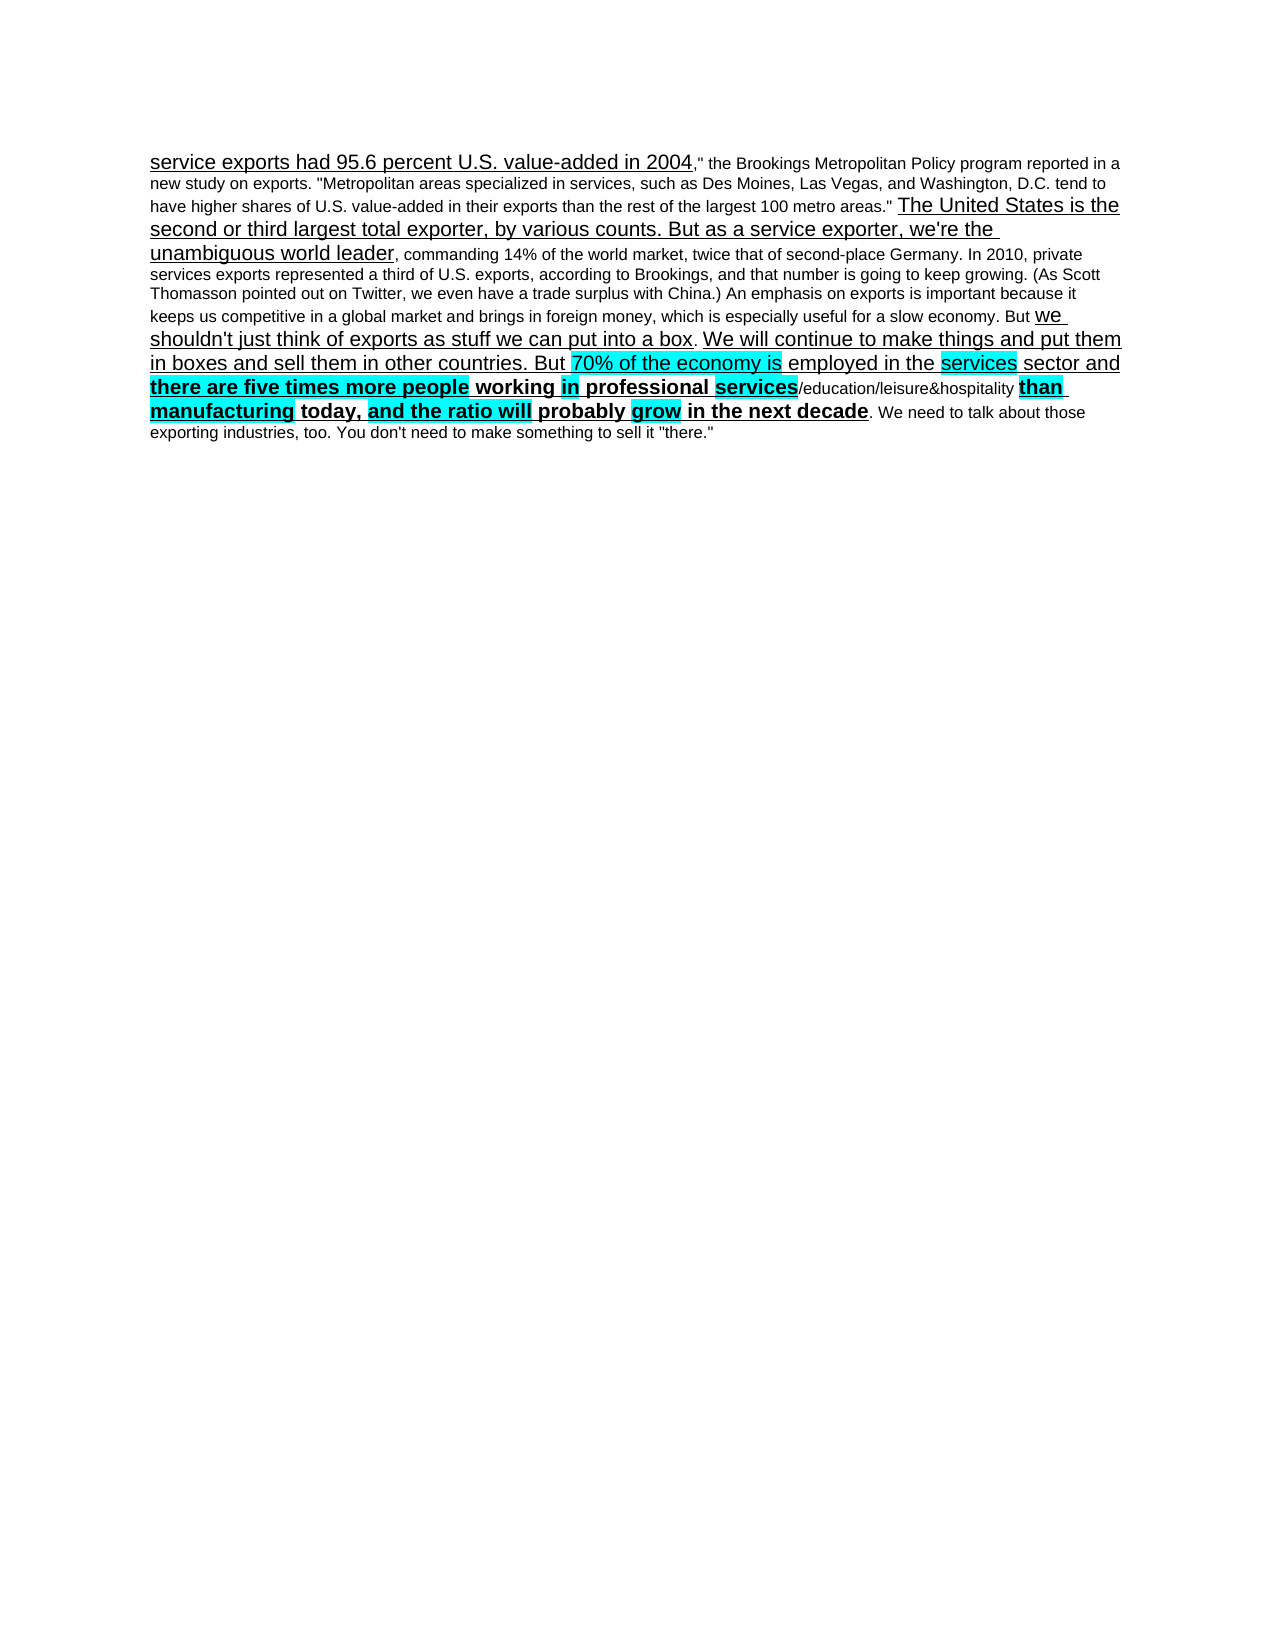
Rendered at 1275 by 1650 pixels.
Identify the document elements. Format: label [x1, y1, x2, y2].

text [150, 150, 1125, 442]
